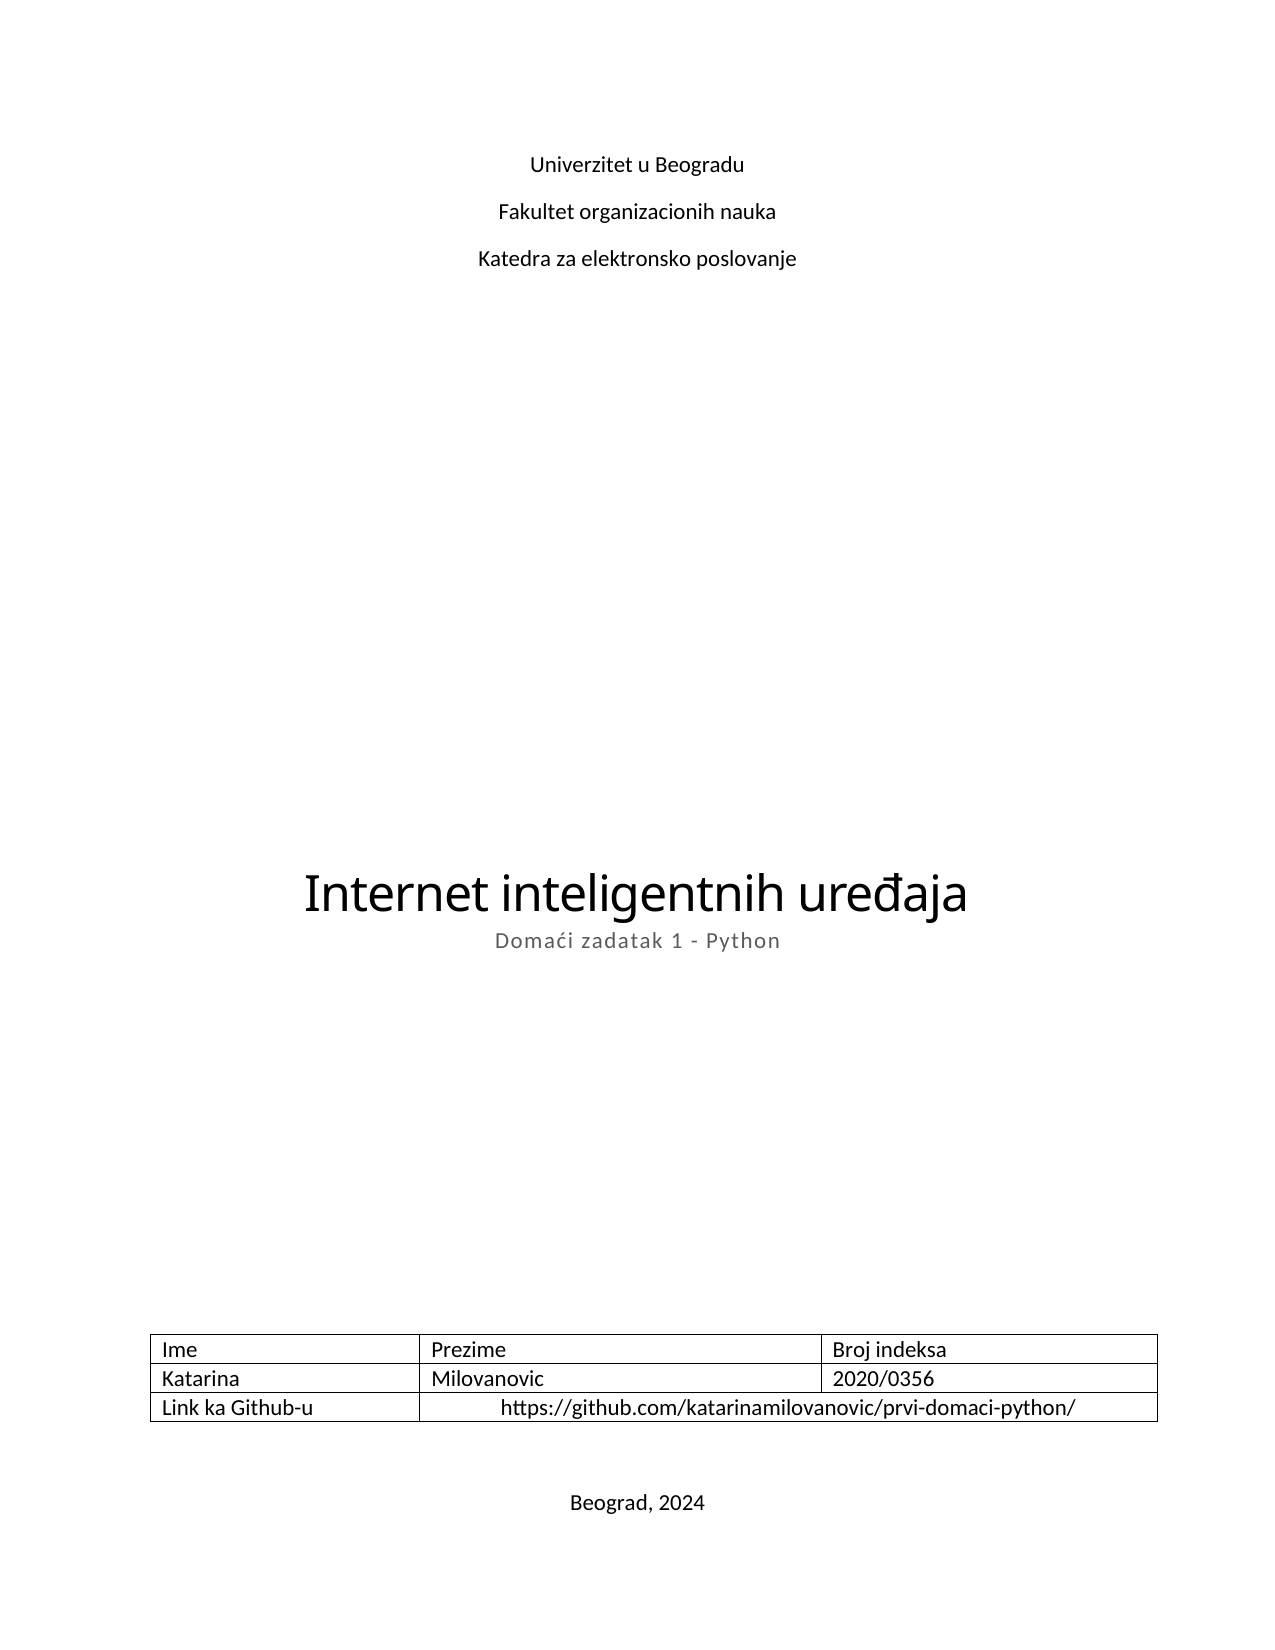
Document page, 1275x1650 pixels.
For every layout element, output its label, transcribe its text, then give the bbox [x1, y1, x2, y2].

text Fakultet organizacionih nauka [150, 197, 1125, 225]
text Univerzitet u Beogradu [150, 150, 1125, 178]
table_header Prezime [420, 1335, 821, 1363]
table_cell Katarina [151, 1364, 419, 1392]
subtitle Domaći zadatak 1 - Python [150, 926, 1125, 954]
table_header Broj indeksa [822, 1335, 1157, 1363]
text Katedra za elektronsko poslovanje [150, 244, 1125, 272]
table_cell 2020/0356 [822, 1364, 1157, 1392]
title Internet inteligentnih uređaja [150, 858, 1125, 926]
table_cell Link ka Github-u [151, 1393, 419, 1421]
table_header Ime [151, 1335, 419, 1363]
table_cell https://github.com/katarinamilovanovic/prvi-domaci-python/ [420, 1393, 1157, 1421]
table_cell Milovanovic [420, 1364, 821, 1392]
